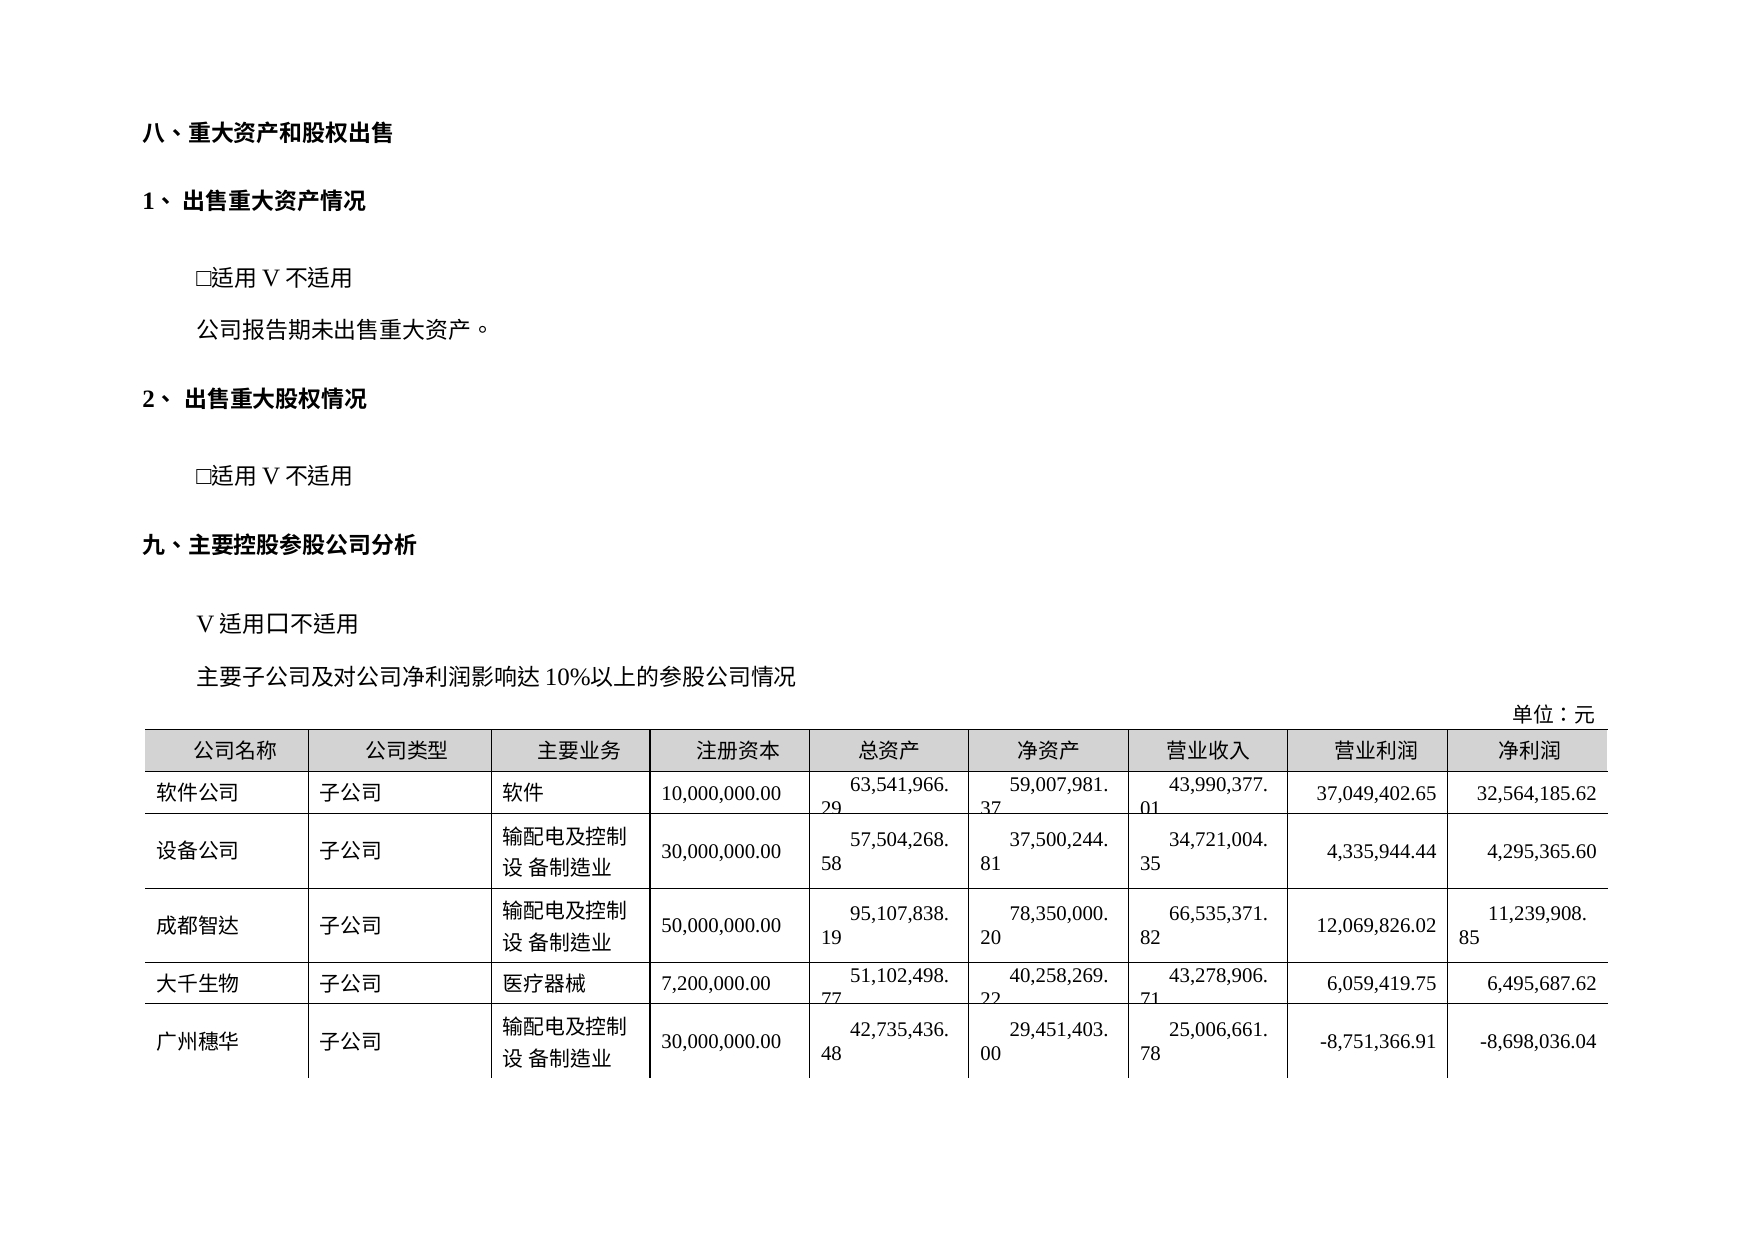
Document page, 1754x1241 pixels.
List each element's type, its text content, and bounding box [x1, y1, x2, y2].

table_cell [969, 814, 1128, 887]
text □适用V不适用 [142, 262, 1610, 293]
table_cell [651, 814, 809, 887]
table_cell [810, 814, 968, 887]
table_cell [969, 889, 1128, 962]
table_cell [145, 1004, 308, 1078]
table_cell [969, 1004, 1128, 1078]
text 单位：元 [1512, 701, 1610, 729]
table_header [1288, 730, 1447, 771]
text □适用V不适用 [142, 460, 1610, 491]
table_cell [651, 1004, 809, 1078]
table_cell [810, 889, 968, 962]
subtitle 八、重大资产和股权出售 [142, 116, 1610, 148]
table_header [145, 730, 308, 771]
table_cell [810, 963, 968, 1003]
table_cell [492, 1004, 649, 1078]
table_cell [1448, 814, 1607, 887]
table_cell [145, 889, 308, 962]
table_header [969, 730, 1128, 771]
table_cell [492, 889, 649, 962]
text 主要子公司及对公司净利润影响达10%以上的参股公司情况 [142, 661, 1610, 692]
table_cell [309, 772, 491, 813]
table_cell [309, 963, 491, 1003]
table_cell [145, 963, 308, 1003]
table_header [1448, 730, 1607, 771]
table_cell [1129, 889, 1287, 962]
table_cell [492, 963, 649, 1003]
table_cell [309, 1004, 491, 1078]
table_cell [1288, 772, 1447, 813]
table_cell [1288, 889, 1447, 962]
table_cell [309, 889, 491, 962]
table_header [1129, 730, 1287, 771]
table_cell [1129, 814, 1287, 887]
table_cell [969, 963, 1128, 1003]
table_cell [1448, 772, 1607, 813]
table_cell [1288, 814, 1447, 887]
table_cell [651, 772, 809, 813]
text 公司报告期未出售重大资产。 [142, 314, 1610, 346]
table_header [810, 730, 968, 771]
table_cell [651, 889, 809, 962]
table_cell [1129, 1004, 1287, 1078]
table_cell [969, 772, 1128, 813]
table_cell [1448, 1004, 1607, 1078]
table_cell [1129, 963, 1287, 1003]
text V适用口不适用 [142, 606, 1610, 640]
subtitle 2、 出售重大股权情况 [142, 383, 1610, 414]
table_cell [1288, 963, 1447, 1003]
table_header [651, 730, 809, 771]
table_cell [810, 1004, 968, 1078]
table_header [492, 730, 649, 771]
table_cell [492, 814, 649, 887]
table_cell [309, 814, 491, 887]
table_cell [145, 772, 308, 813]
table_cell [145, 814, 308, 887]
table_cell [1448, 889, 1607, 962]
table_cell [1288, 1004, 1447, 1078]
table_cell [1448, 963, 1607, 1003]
subtitle 九、主要控股参股公司分析 [142, 529, 1610, 560]
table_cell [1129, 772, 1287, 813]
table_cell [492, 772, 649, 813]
subtitle 1、 出售重大资产情况 [142, 185, 1610, 216]
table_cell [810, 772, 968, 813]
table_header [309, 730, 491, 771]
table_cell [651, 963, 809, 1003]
